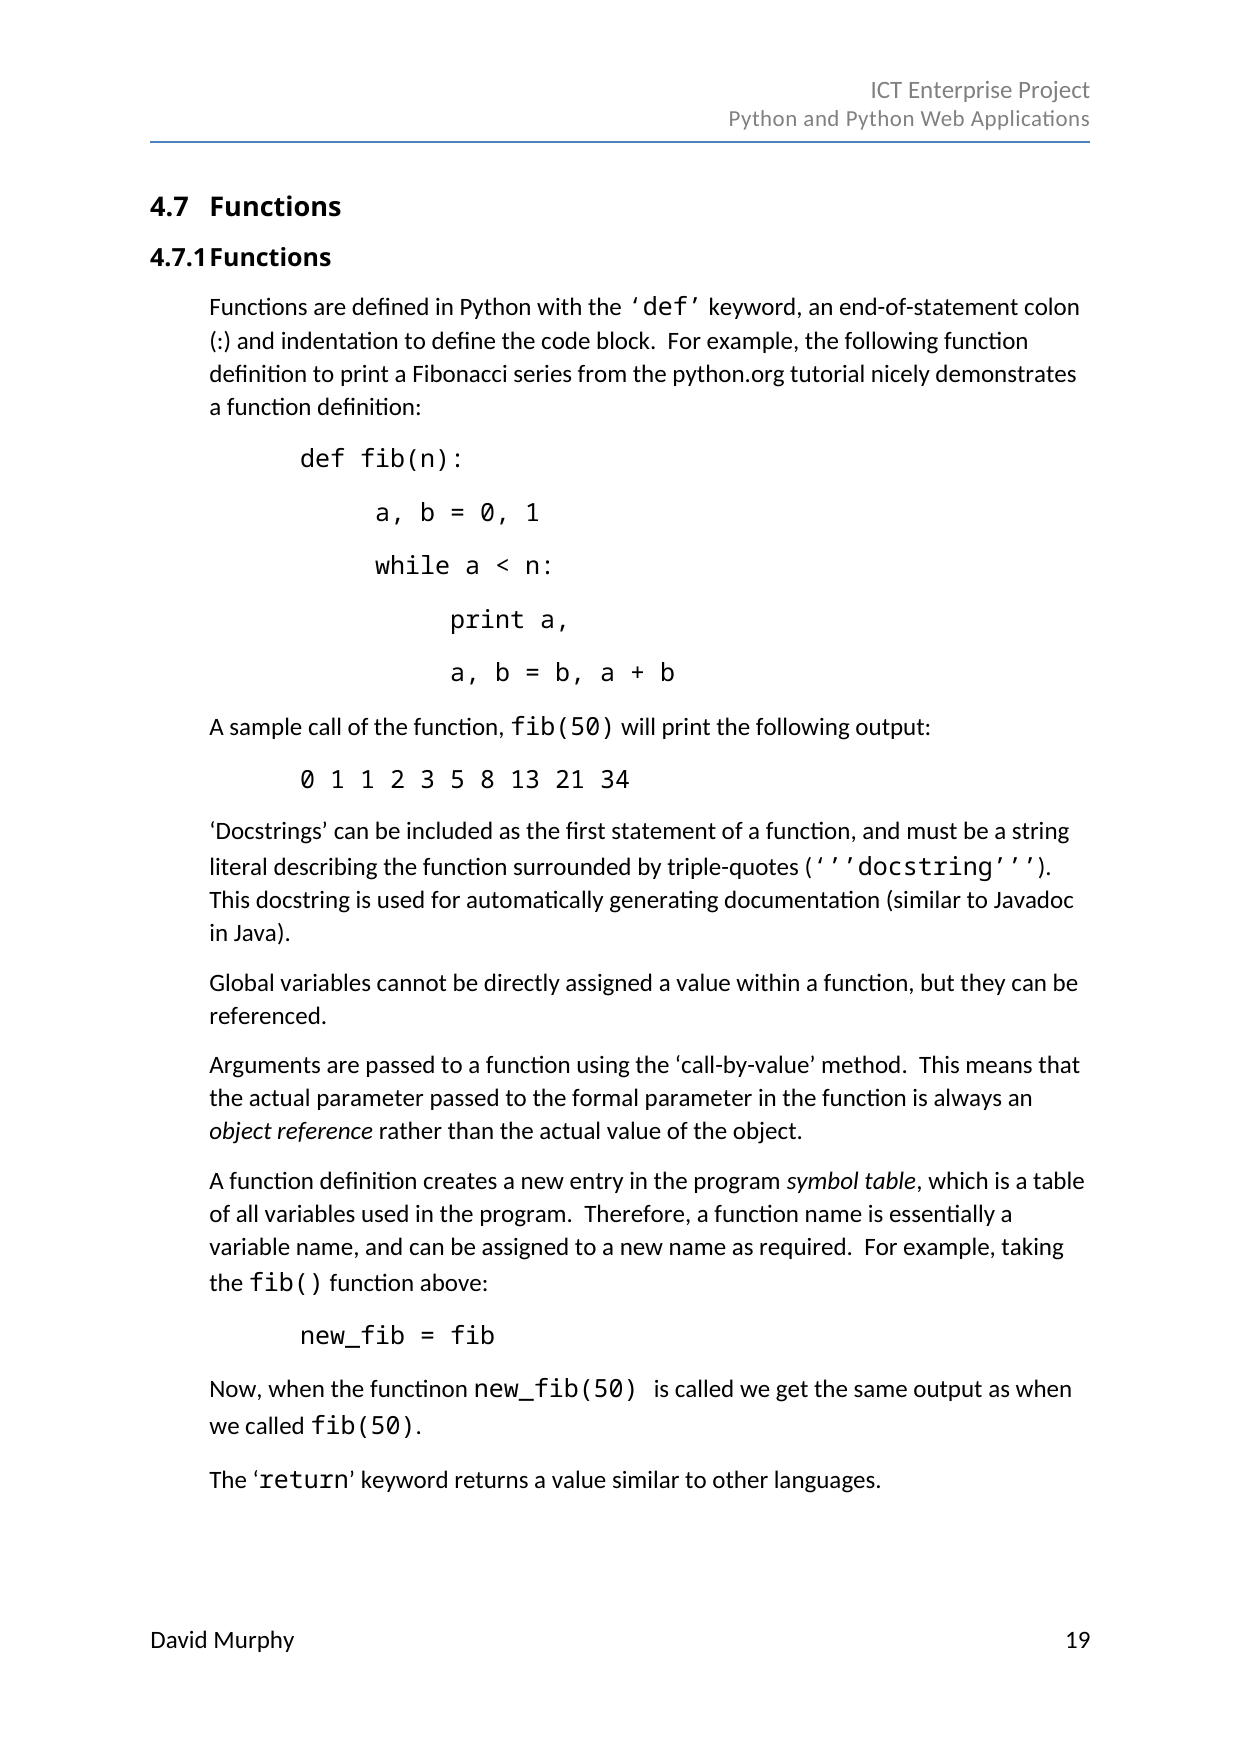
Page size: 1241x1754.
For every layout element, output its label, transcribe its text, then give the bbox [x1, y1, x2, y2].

text def fib(n): [209, 441, 1090, 475]
text a, b = b, a + b [209, 655, 1090, 689]
text print a, [209, 601, 1090, 635]
text A sample call of the function, fib(50) will print the following output: [209, 708, 1090, 742]
text new_fib = fib [209, 1318, 1090, 1352]
text Global variables cannot be directly assigned a value within a function, but they can be referenced. [209, 967, 1090, 1031]
text Functions are defined in Python with the ‘def’ keyword, an end-of-statement colon (:) and indentation to define the code block. For example, the following function definition to print a Fibonacci series from the python.org tutorial nicely demonstrates a function definition: [209, 289, 1090, 422]
subtitle Functions [150, 187, 1090, 224]
subtitle Functions [150, 240, 1090, 274]
text 0 1 1 2 3 5 8 13 21 34 [209, 762, 1090, 796]
text a, b = 0, 1 [209, 494, 1090, 528]
text Arguments are passed to a function using the ‘call-by-value’ method. This means that the actual parameter passed to the formal parameter in the function is always an object reference rather than the actual value of the object. [209, 1050, 1090, 1146]
text The ‘return’ keyword returns a value similar to other languages. [209, 1461, 1090, 1495]
text ‘Docstrings’ can be included as the first statement of a function, and must be a string literal describing the function surrounded by triple-quotes (‘’’docstring’’’). This docstring is used for automatically generating documentation (similar to Javadoc in Java). [209, 815, 1090, 948]
text while a < n: [209, 548, 1090, 582]
text Now, when the functinon new_fib(50) is called we get the same output as when we called fib(50). [209, 1371, 1090, 1442]
text A function definition creates a new entry in the program symbol table, which is a table of all variables used in the program. Therefore, a function name is essentially a variable name, and can be assigned to a new name as required. For example, taking the fib() function above: [209, 1165, 1090, 1298]
